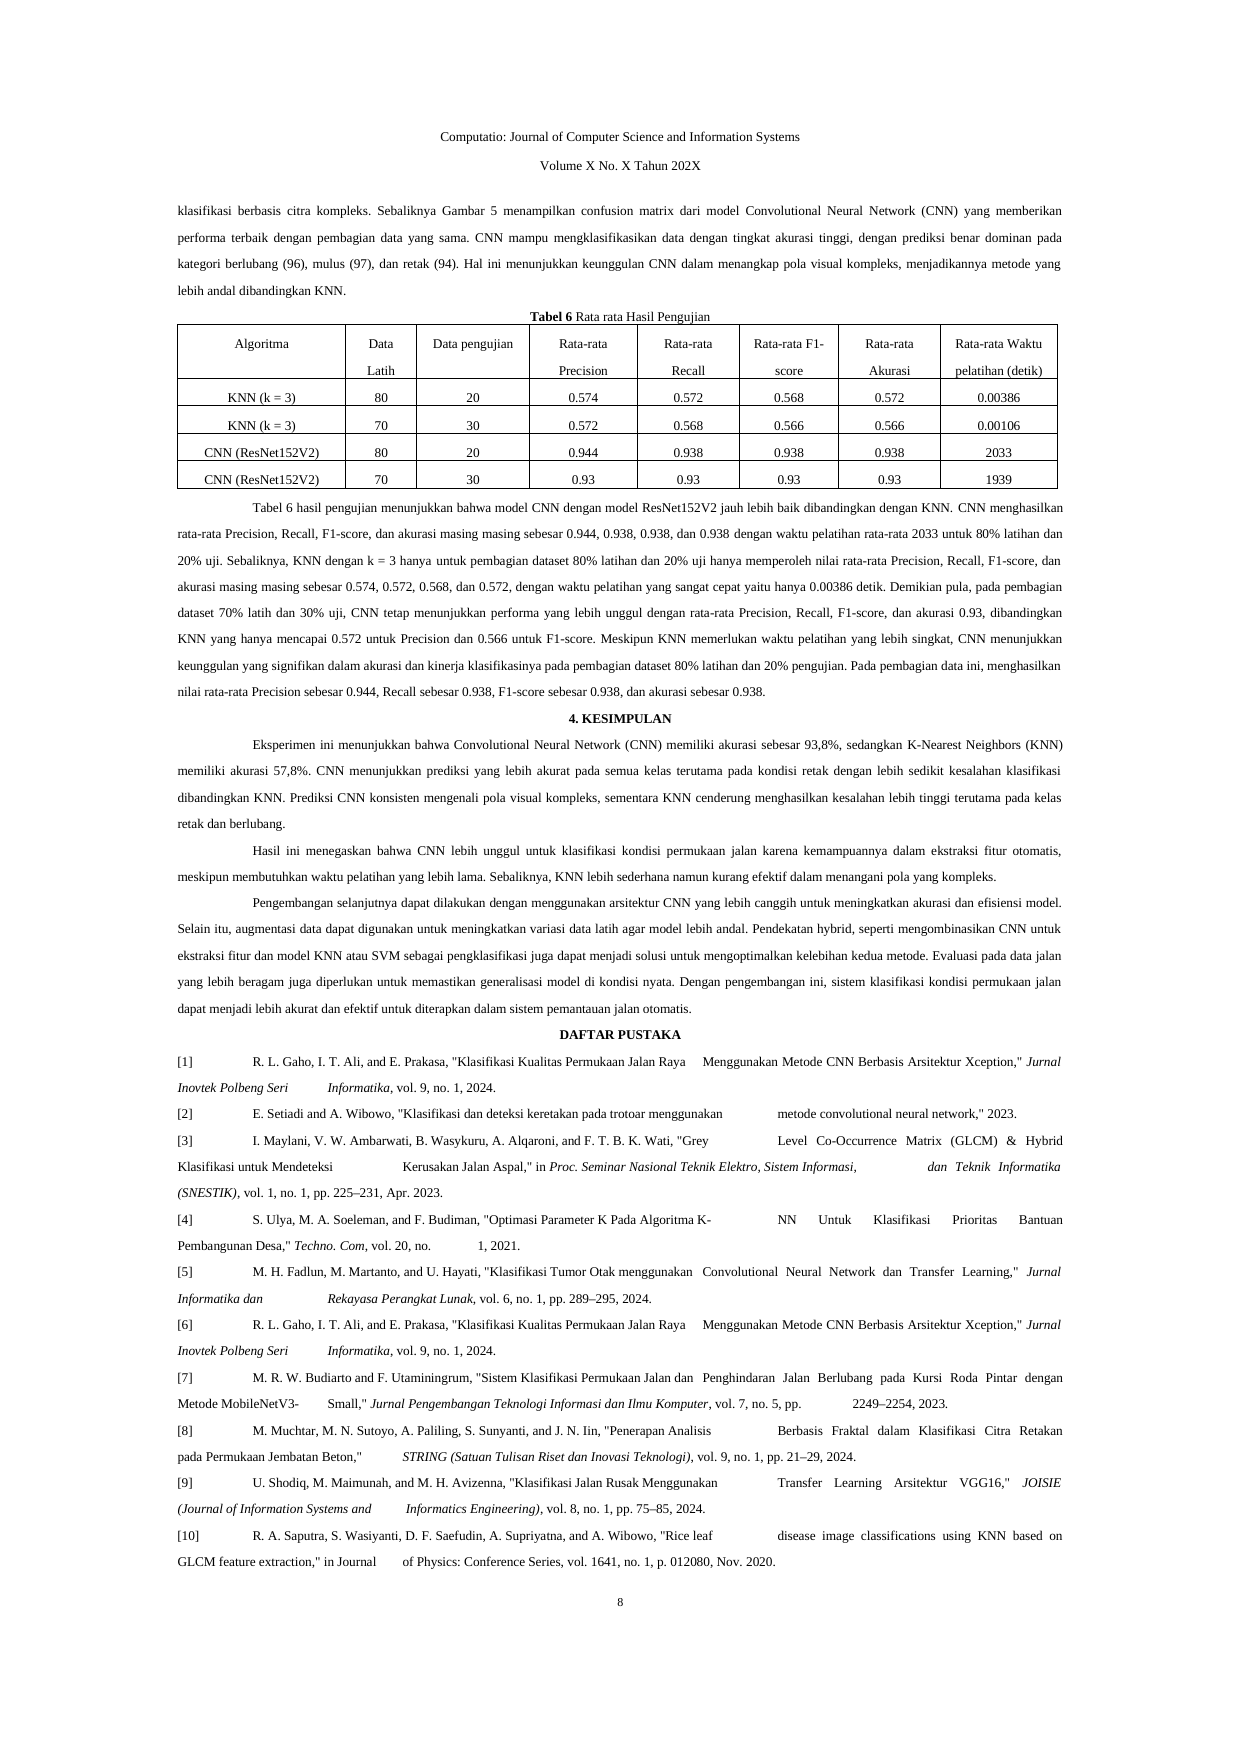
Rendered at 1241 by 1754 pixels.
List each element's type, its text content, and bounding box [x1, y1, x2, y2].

table_cell 2033 [941, 434, 1057, 460]
text 4. KESIMPULAN [177, 700, 1063, 726]
text Eksperimen ini menunjukkan bahwa Convolutional Neural Network (CNN) memiliki akurasi sebesar 93,8%, sedangkan K-Nearest Neighbors (KNN) memiliki akurasi 57,8%. CNN menunjukkan prediksi yang lebih akurat pada semua kelas terutama pada kondisi retak dengan lebih sedikit kesalahan klasifikasi dibandingkan KNN. Prediksi CNN konsisten mengenali pola visual kompleks, sementara KNN cenderung menghasilkan kesalahan lebih tinggi terutama pada kelas retak dan berlubang. [177, 726, 1063, 831]
text [1] R. L. Gaho, I. T. Ali, and E. Prakasa, "Klasifikasi Kualitas Permukaan Jalan Raya Menggunakan Metode CNN Berbasis Arsitektur Xception," Jurnal Inovtek Polbeng Seri Informatika, vol. 9, no. 1, 2024. [177, 1042, 1063, 1095]
text [9] U. Shodiq, M. Maimunah, and M. H. Avizenna, "Klasifikasi Jalan Rusak Menggunakan Transfer Learning Arsitektur VGG16," JOISIE (Journal of Information Systems and Informatics Engineering), vol. 8, no. 1, pp. 75–85, 2024. [177, 1464, 1063, 1517]
table_cell 30 [417, 461, 529, 488]
table_cell 20 [417, 434, 529, 460]
table_cell 80 [346, 434, 416, 460]
table_cell 1939 [941, 461, 1057, 488]
table_cell 0.00106 [941, 406, 1057, 433]
table_cell 30 [417, 406, 529, 433]
table_header Rata-rata Akurasi [839, 325, 940, 378]
text [4] S. Ulya, M. A. Soeleman, and F. Budiman, "Optimasi Parameter K Pada Algoritma K- NN Untuk Klasifikasi Prioritas Bantuan Pembangunan Desa," Techno. Com, vol. 20, no. 1, 2021. [177, 1201, 1063, 1253]
text [5] M. H. Fadlun, M. Martanto, and U. Hayati, "Klasifikasi Tumor Otak menggunakan Convolutional Neural Network dan Transfer Learning," Jurnal Informatika dan Rekayasa Perangkat Lunak, vol. 6, no. 1, pp. 289–295, 2024. [177, 1253, 1063, 1306]
table_header Rata-rata Recall [638, 325, 739, 378]
text Hasil ini menegaskan bahwa CNN lebih unggul untuk klasifikasi kondisi permukaan jalan karena kemampuannya dalam ekstraksi fitur otomatis, meskipun membutuhkan waktu pelatihan yang lebih lama. Sebaliknya, KNN lebih sederhana namun kurang efektif dalam menangani pola yang kompleks. [177, 831, 1063, 884]
text Tabel 6 hasil pengujian menunjukkan bahwa model CNN dengan model ResNet152V2 jauh lebih baik dibandingkan dengan KNN. CNN menghasilkan rata-rata Precision, Recall, F1-score, dan akurasi masing masing sebesar 0.944, 0.938, 0.938, dan 0.938 dengan waktu pelatihan rata-rata 2033 untuk 80% latihan dan 20% uji. Sebaliknya, KNN dengan k = 3 hanya untuk pembagian dataset 80% latihan dan 20% uji hanya memperoleh nilai rata-rata Precision, Recall, F1-score, dan akurasi masing masing sebesar 0.574, 0.572, 0.568, dan 0.572, dengan waktu pelatihan yang sangat cepat yaitu hanya 0.00386 detik. Demikian pula, pada pembagian dataset 70% latih dan 30% uji, CNN tetap menunjukkan performa yang lebih unggul dengan rata-rata Precision, Recall, F1-score, dan akurasi 0.93, dibandingkan KNN yang hanya mencapai 0.572 untuk Precision dan 0.566 untuk F1-score. Meskipun KNN memerlukan waktu pelatihan yang lebih singkat, CNN menunjukkan keunggulan yang signifikan dalam akurasi dan kinerja klasifikasinya pada pembagian dataset 80% latihan dan 20% pengujian. Pada pembagian data ini, menghasilkan nilai rata-rata Precision sebesar 0.944, Recall sebesar 0.938, F1-score sebesar 0.938, dan akurasi sebesar 0.938. [177, 489, 1063, 699]
table_cell 80 [346, 379, 416, 405]
table_cell 0.938 [839, 434, 940, 460]
table_cell 0.00386 [941, 379, 1057, 405]
table_cell 0.93 [740, 461, 838, 488]
text DAFTAR PUSTAKA [177, 1016, 1063, 1042]
table_cell 0.566 [839, 406, 940, 433]
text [177, 192, 1063, 298]
table_cell 0.93 [638, 461, 739, 488]
table_cell 0.574 [530, 379, 637, 405]
text Pengembangan selanjutnya dapat dilakukan dengan menggunakan arsitektur CNN yang lebih canggih untuk meningkatkan akurasi dan efisiensi model. Selain itu, augmentasi data dapat digunakan untuk meningkatkan variasi data latih agar model lebih andal. Pendekatan hybrid, seperti mengombinasikan CNN untuk ekstraksi fitur dan model KNN atau SVM sebagai pengklasifikasi juga dapat menjadi solusi untuk mengoptimalkan kelebihan kedua metode. Evaluasi pada data jalan yang lebih beragam juga diperlukan untuk memastikan generalisasi model di kondisi nyata. Dengan pengembangan ini, sistem klasifikasi kondisi permukaan jalan dapat menjadi lebih akurat dan efektif untuk diterapkan dalam sistem pemantauan jalan otomatis. [177, 884, 1063, 1016]
table_header Data pengujian [417, 325, 529, 378]
table_cell CNN (ResNet152V2) [178, 461, 345, 488]
table_header Rata-rata Precision [530, 325, 637, 378]
table_header Rata-rata Waktu pelatihan (detik) [941, 325, 1057, 378]
text [10] R. A. Saputra, S. Wasiyanti, D. F. Saefudin, A. Supriyatna, and A. Wibowo, "Rice leaf disease image classifications using KNN based on GLCM feature extraction," in Journal of Physics: Conference Series, vol. 1641, no. 1, p. 012080, Nov. 2020. [177, 1517, 1063, 1569]
table_cell 0.572 [530, 406, 637, 433]
text [6] R. L. Gaho, I. T. Ali, and E. Prakasa, "Klasifikasi Kualitas Permukaan Jalan Raya Menggunakan Metode CNN Berbasis Arsitektur Xception," Jurnal Inovtek Polbeng Seri Informatika, vol. 9, no. 1, 2024. [177, 1306, 1063, 1359]
table_cell 0.93 [839, 461, 940, 488]
table_cell 70 [346, 461, 416, 488]
table_cell 0.93 [530, 461, 637, 488]
table_cell 70 [346, 406, 416, 433]
table_cell KNN (k = 3) [178, 379, 345, 405]
table_cell KNN (k = 3) [178, 406, 345, 433]
table_cell 20 [417, 379, 529, 405]
table_cell 0.938 [638, 434, 739, 460]
table_cell 0.572 [638, 379, 739, 405]
text [8] M. Muchtar, M. N. Sutoyo, A. Paliling, S. Sunyanti, and J. N. Iin, "Penerapan Analisis Berbasis Fraktal dalam Klasifikasi Citra Retakan pada Permukaan Jembatan Beton," STRING (Satuan Tulisan Riset dan Inovasi Teknologi), vol. 9, no. 1, pp. 21–29, 2024. [177, 1411, 1063, 1464]
text [2] E. Setiadi and A. Wibowo, "Klasifikasi dan deteksi keretakan pada trotoar menggunakan metode convolutional neural network," 2023. [177, 1095, 1063, 1122]
text [7] M. R. W. Budiarto and F. Utaminingrum, "Sistem Klasifikasi Permukaan Jalan dan Penghindaran Jalan Berlubang pada Kursi Roda Pintar dengan Metode MobileNetV3- Small," Jurnal Pengembangan Teknologi Informasi dan Ilmu Komputer, vol. 7, no. 5, pp. 2249–2254, 2023. [177, 1359, 1063, 1411]
text [3] I. Maylani, V. W. Ambarwati, B. Wasykuru, A. Alqaroni, and F. T. B. K. Wati, "Grey Level Co-Occurrence Matrix (GLCM) & Hybrid Klasifikasi untuk Mendeteksi Kerusakan Jalan Aspal," in Proc. Seminar Nasional Teknik Elektro, Sistem Informasi, dan Teknik Informatika (SNESTIK), vol. 1, no. 1, pp. 225–231, Apr. 2023. [177, 1122, 1063, 1201]
table_cell 0.568 [638, 406, 739, 433]
text Tabel 6 Rata rata Hasil Pengujian [177, 298, 1063, 324]
table_header Data Latih [346, 325, 416, 378]
table_cell 0.944 [530, 434, 637, 460]
table_cell 0.572 [839, 379, 940, 405]
table_cell 0.568 [740, 379, 838, 405]
table_header Rata-rata F1-score [740, 325, 838, 378]
table_cell 0.938 [740, 434, 838, 460]
table_cell 0.566 [740, 406, 838, 433]
table_cell CNN (ResNet152V2) [178, 434, 345, 460]
table_header Algoritma [178, 325, 345, 378]
